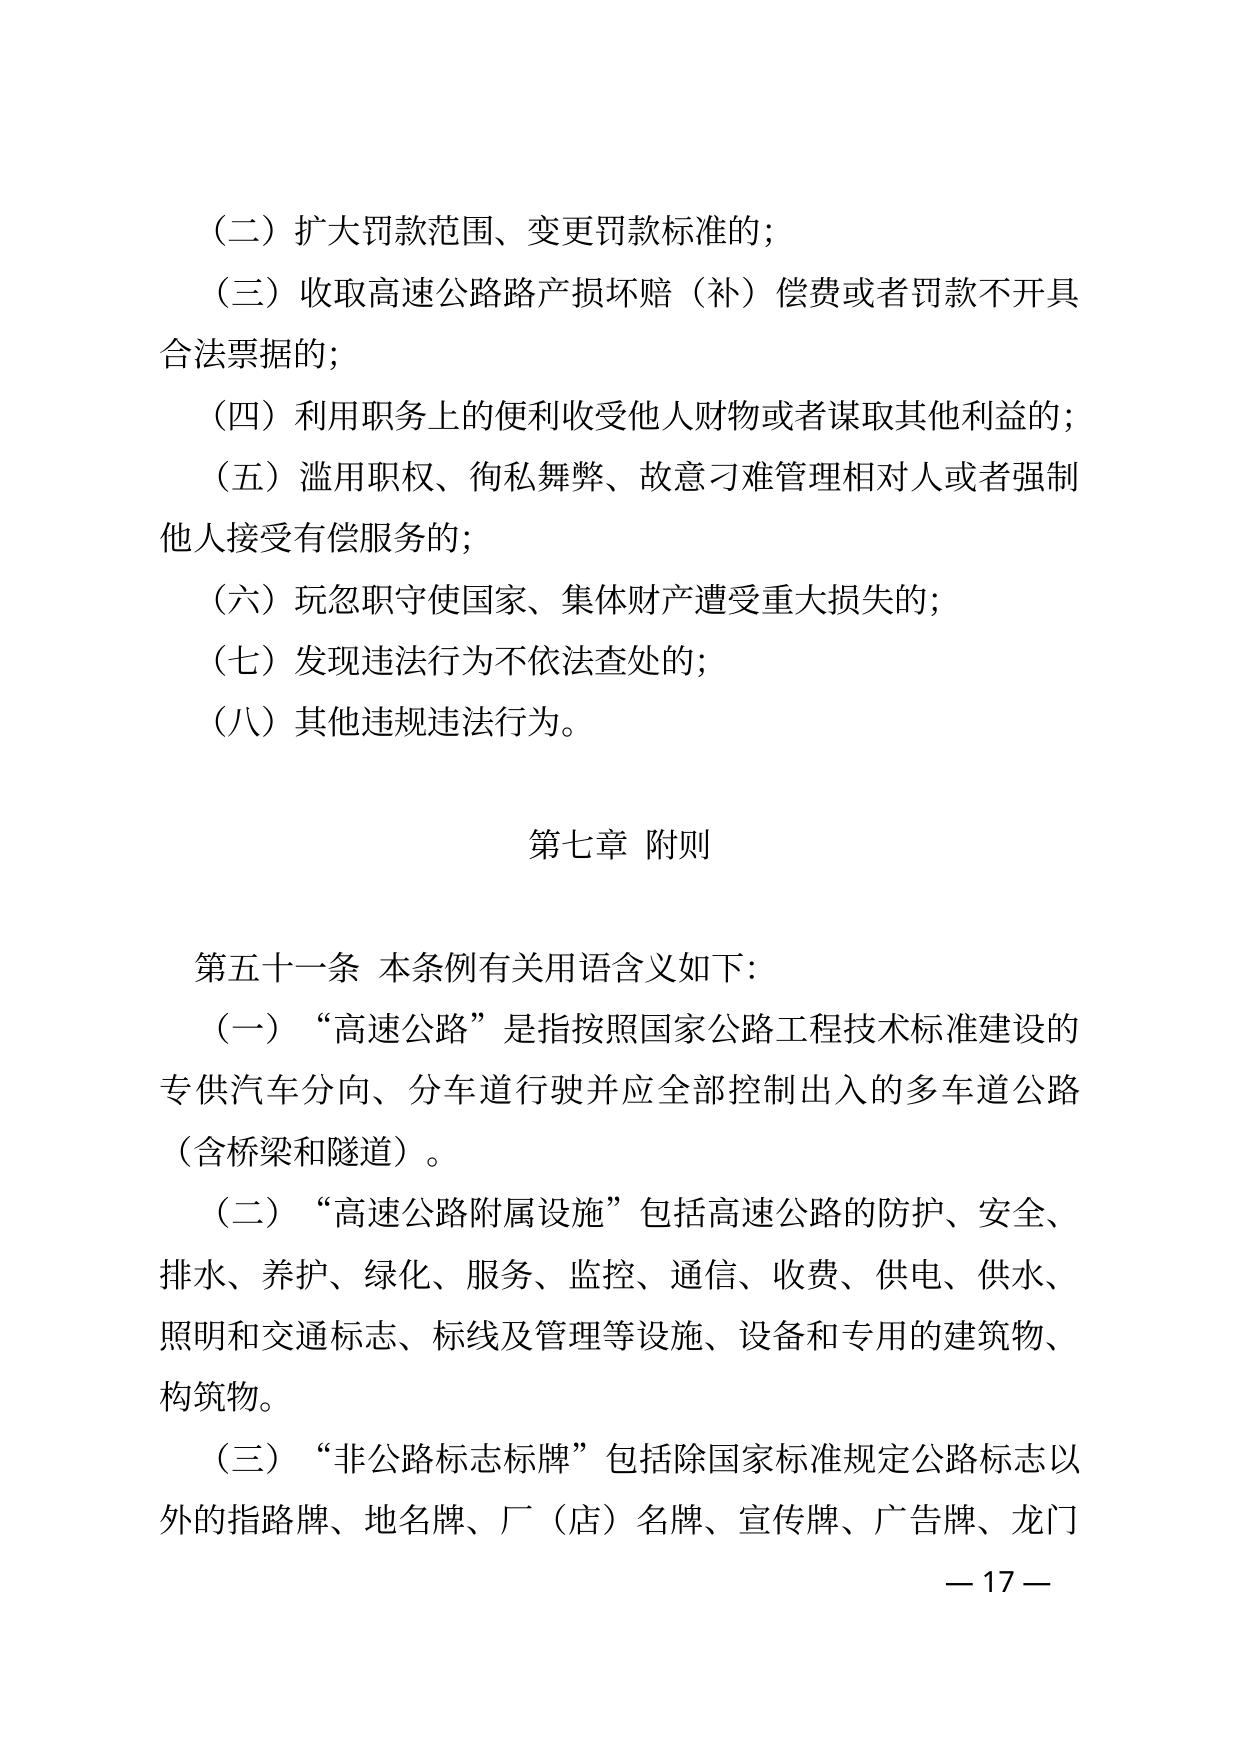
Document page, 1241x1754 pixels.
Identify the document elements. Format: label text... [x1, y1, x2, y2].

text （四）利用职务上的便利收受他人财物或者谋取其他利益的； [159, 379, 1081, 440]
text （六）玩忽职守使国家、集体财产遭受重大损失的； [159, 563, 1081, 624]
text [159, 1422, 1081, 1545]
text （二）扩大罚款范围、变更罚款标准的； [159, 195, 1081, 256]
text 第七章 附则 [159, 808, 1081, 870]
text （一）“高速公路”是指按照国家公路工程技术标准建设的专供汽车分向、分车道行驶并应全部控制出入的多车道公路（含桥梁和隧道）。 [159, 992, 1081, 1177]
text （五）滥用职权、徇私舞弊、故意刁难管理相对人或者强制他人接受有偿服务的； [159, 440, 1081, 563]
text 第五十一条 本条例有关用语含义如下： [159, 931, 1081, 992]
text （二）“高速公路附属设施”包括高速公路的防护、安全、排水、养护、绿化、服务、监控、通信、收费、供电、供水、照明和交通标志、标线及管理等设施、设备和专用的建筑物、构筑物。 [159, 1177, 1081, 1422]
text （三）收取高速公路路产损坏赔（补）偿费或者罚款不开具合法票据的； [159, 256, 1081, 379]
text （七）发现违法行为不依法查处的； [159, 624, 1081, 686]
text （八）其他违规违法行为。 [159, 686, 1081, 747]
